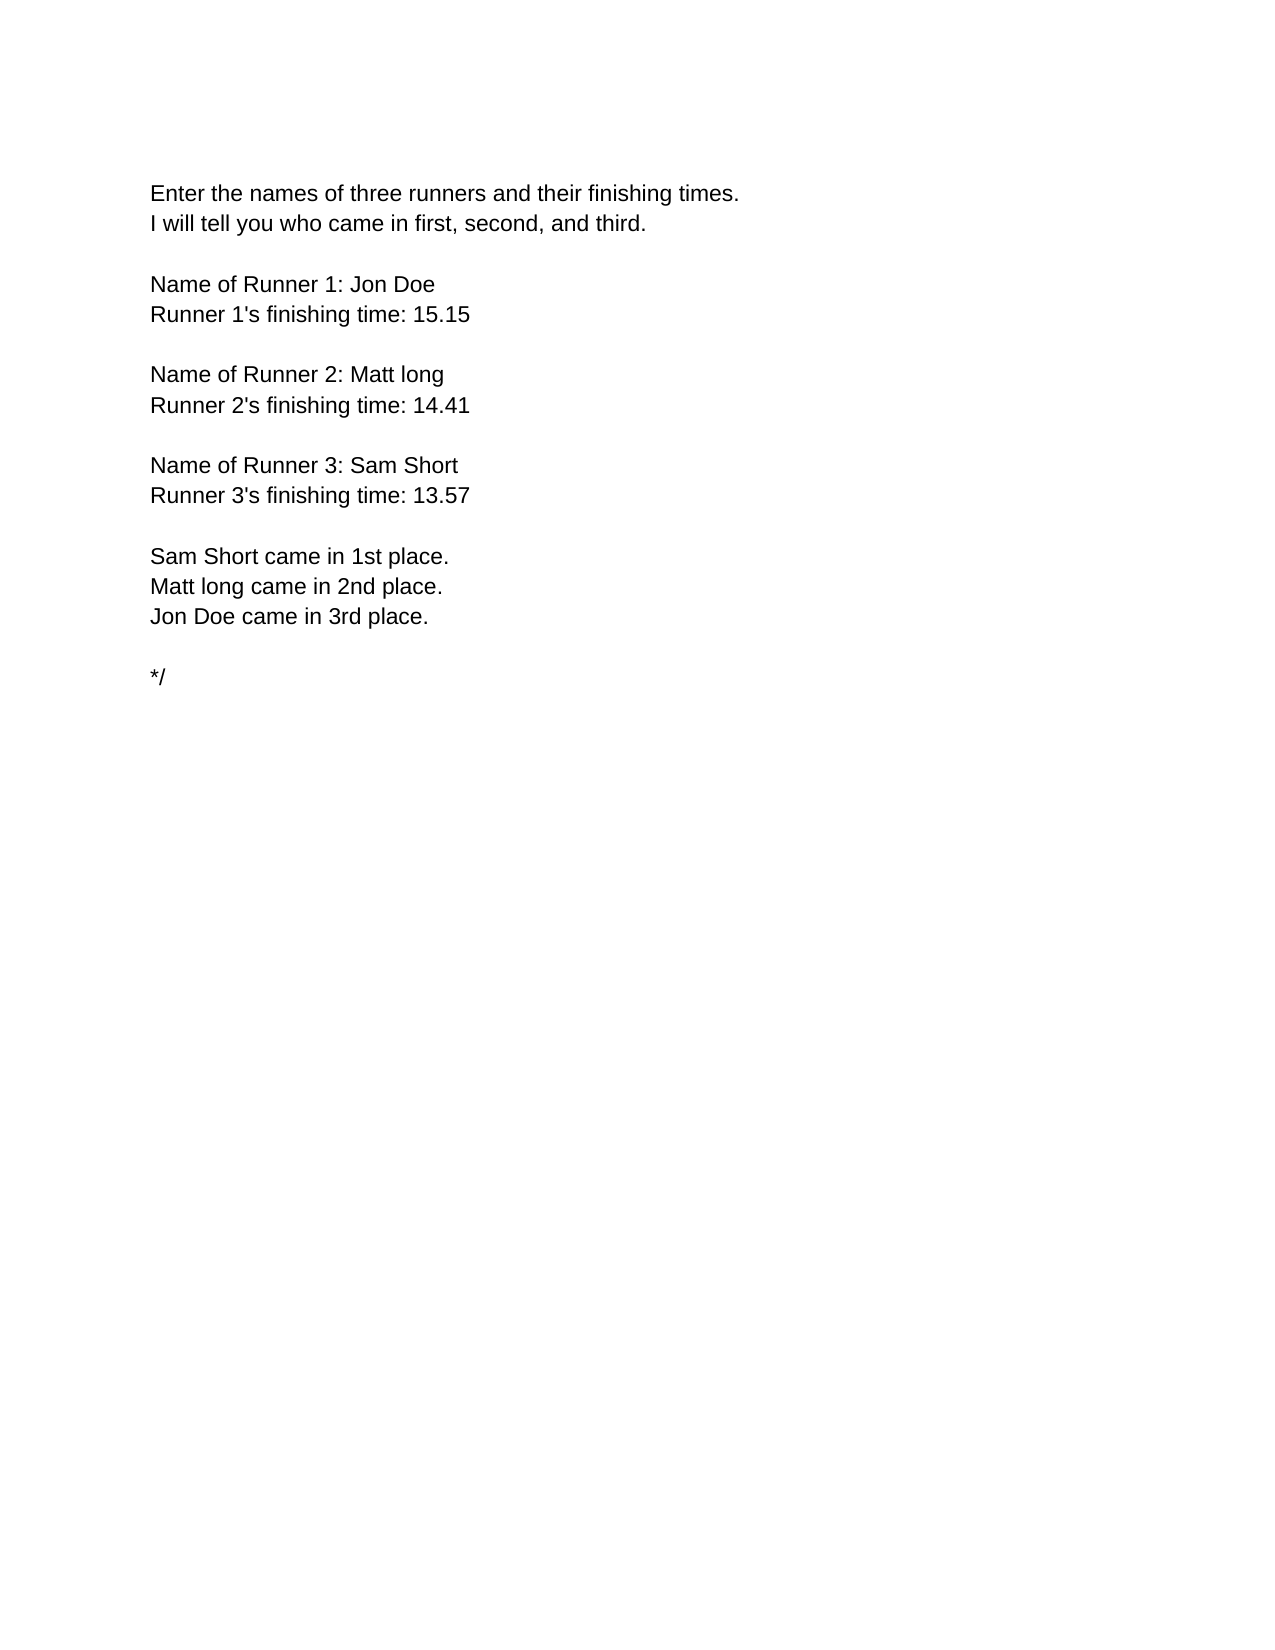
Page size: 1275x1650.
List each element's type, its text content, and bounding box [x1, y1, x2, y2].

text Name of Runner 2: Matt long [150, 361, 1125, 388]
text I will tell you who came in first, second, and third. [150, 210, 1125, 237]
text Name of Runner 1: Jon Doe [150, 271, 1125, 297]
text Jon Doe came in 3rd place. [150, 603, 1125, 629]
text Enter the names of three runners and their finishing times. [150, 180, 1125, 207]
text Matt long came in 2nd place. [150, 573, 1125, 599]
text Name of Runner 3: Sam Short [150, 452, 1125, 478]
text Runner 2's finishing time: 14.41 [150, 392, 1125, 418]
text Runner 1's finishing time: 15.15 [150, 301, 1125, 327]
text Sam Short came in 1st place. [150, 543, 1125, 569]
text */ [150, 663, 1125, 690]
text Runner 3's finishing time: 13.57 [150, 482, 1125, 509]
